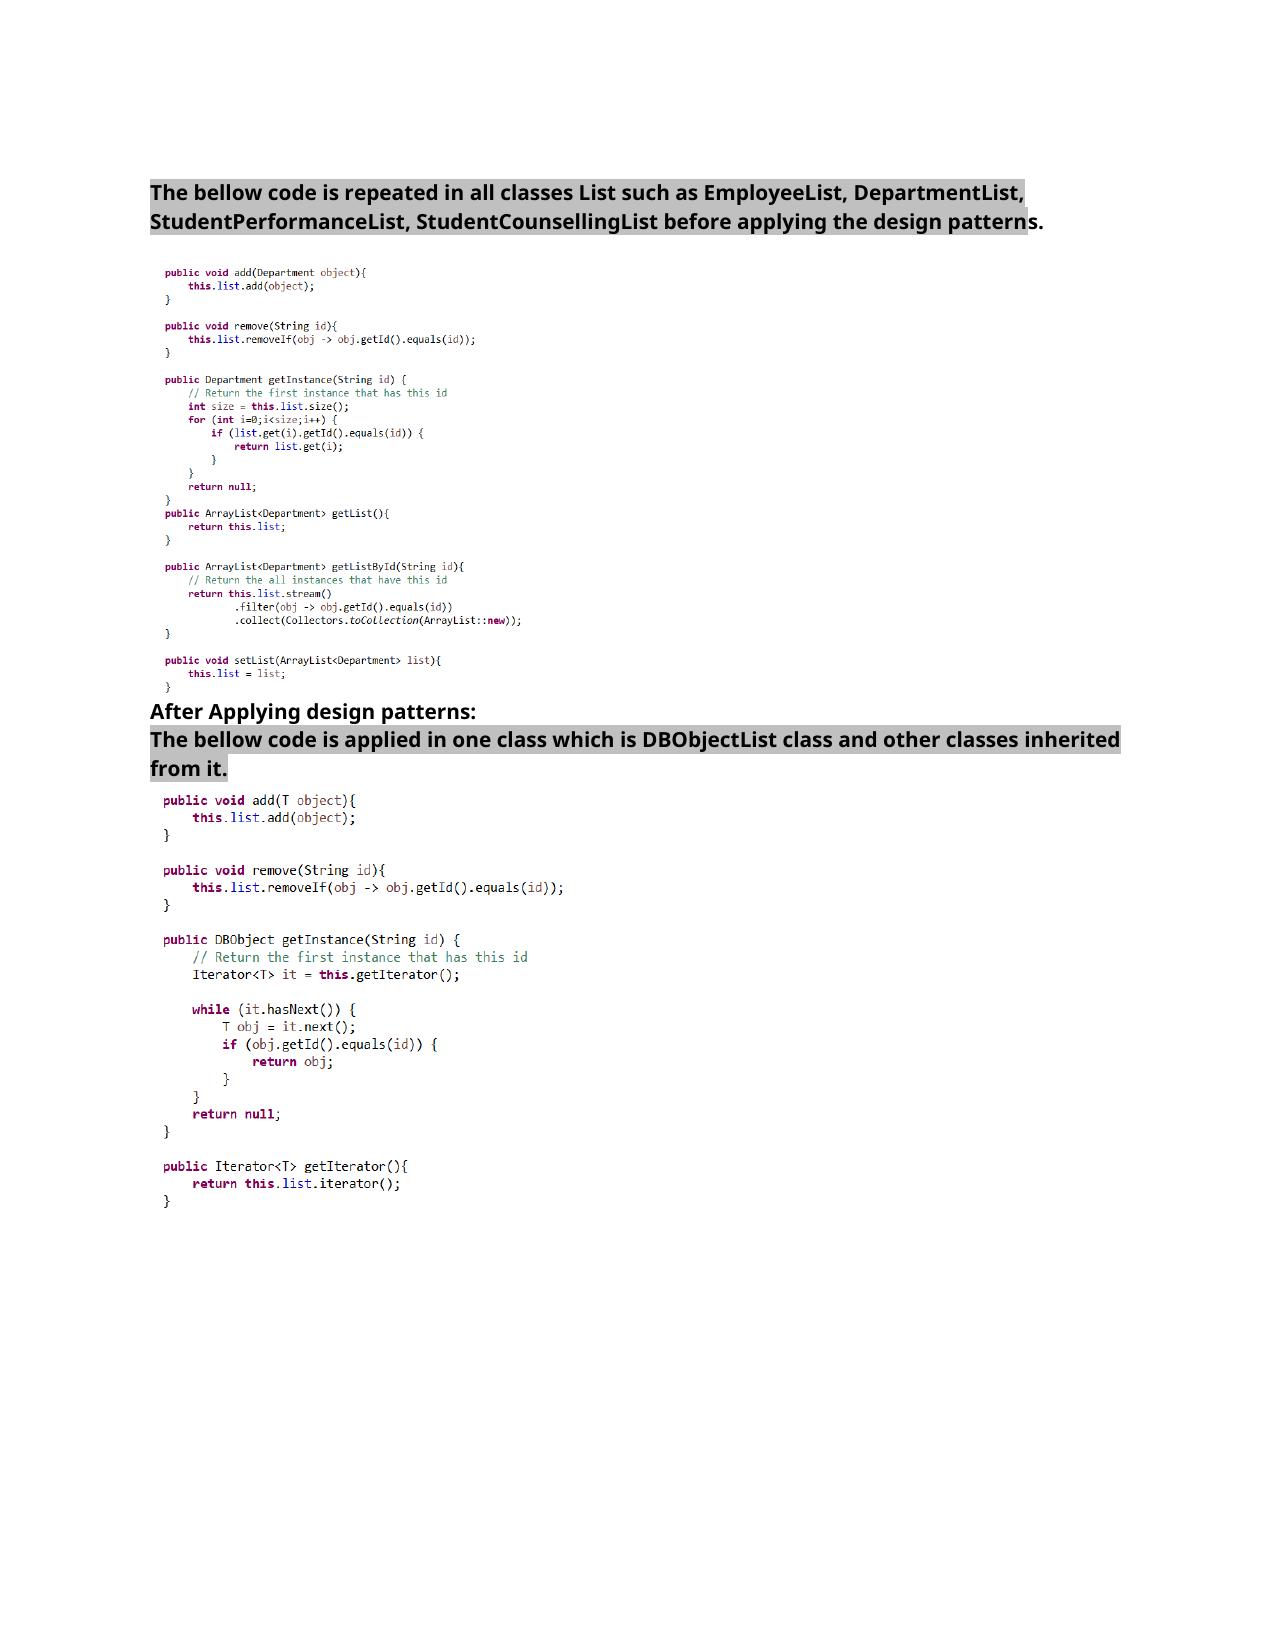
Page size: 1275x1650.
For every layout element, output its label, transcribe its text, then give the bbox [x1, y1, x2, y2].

picture [150, 782, 574, 1220]
text The bellow code is applied in one class which is DBObjectList class and other classes inherited from it. [228, 725, 1125, 782]
text After Applying design patterns: [150, 697, 1125, 725]
text The bellow code is repeated in all classes List such as EmployeeList, DepartmentList, StudentPerformanceList, StudentCounsellingList before applying the design patterns. [150, 178, 1125, 235]
picture [150, 263, 530, 697]
